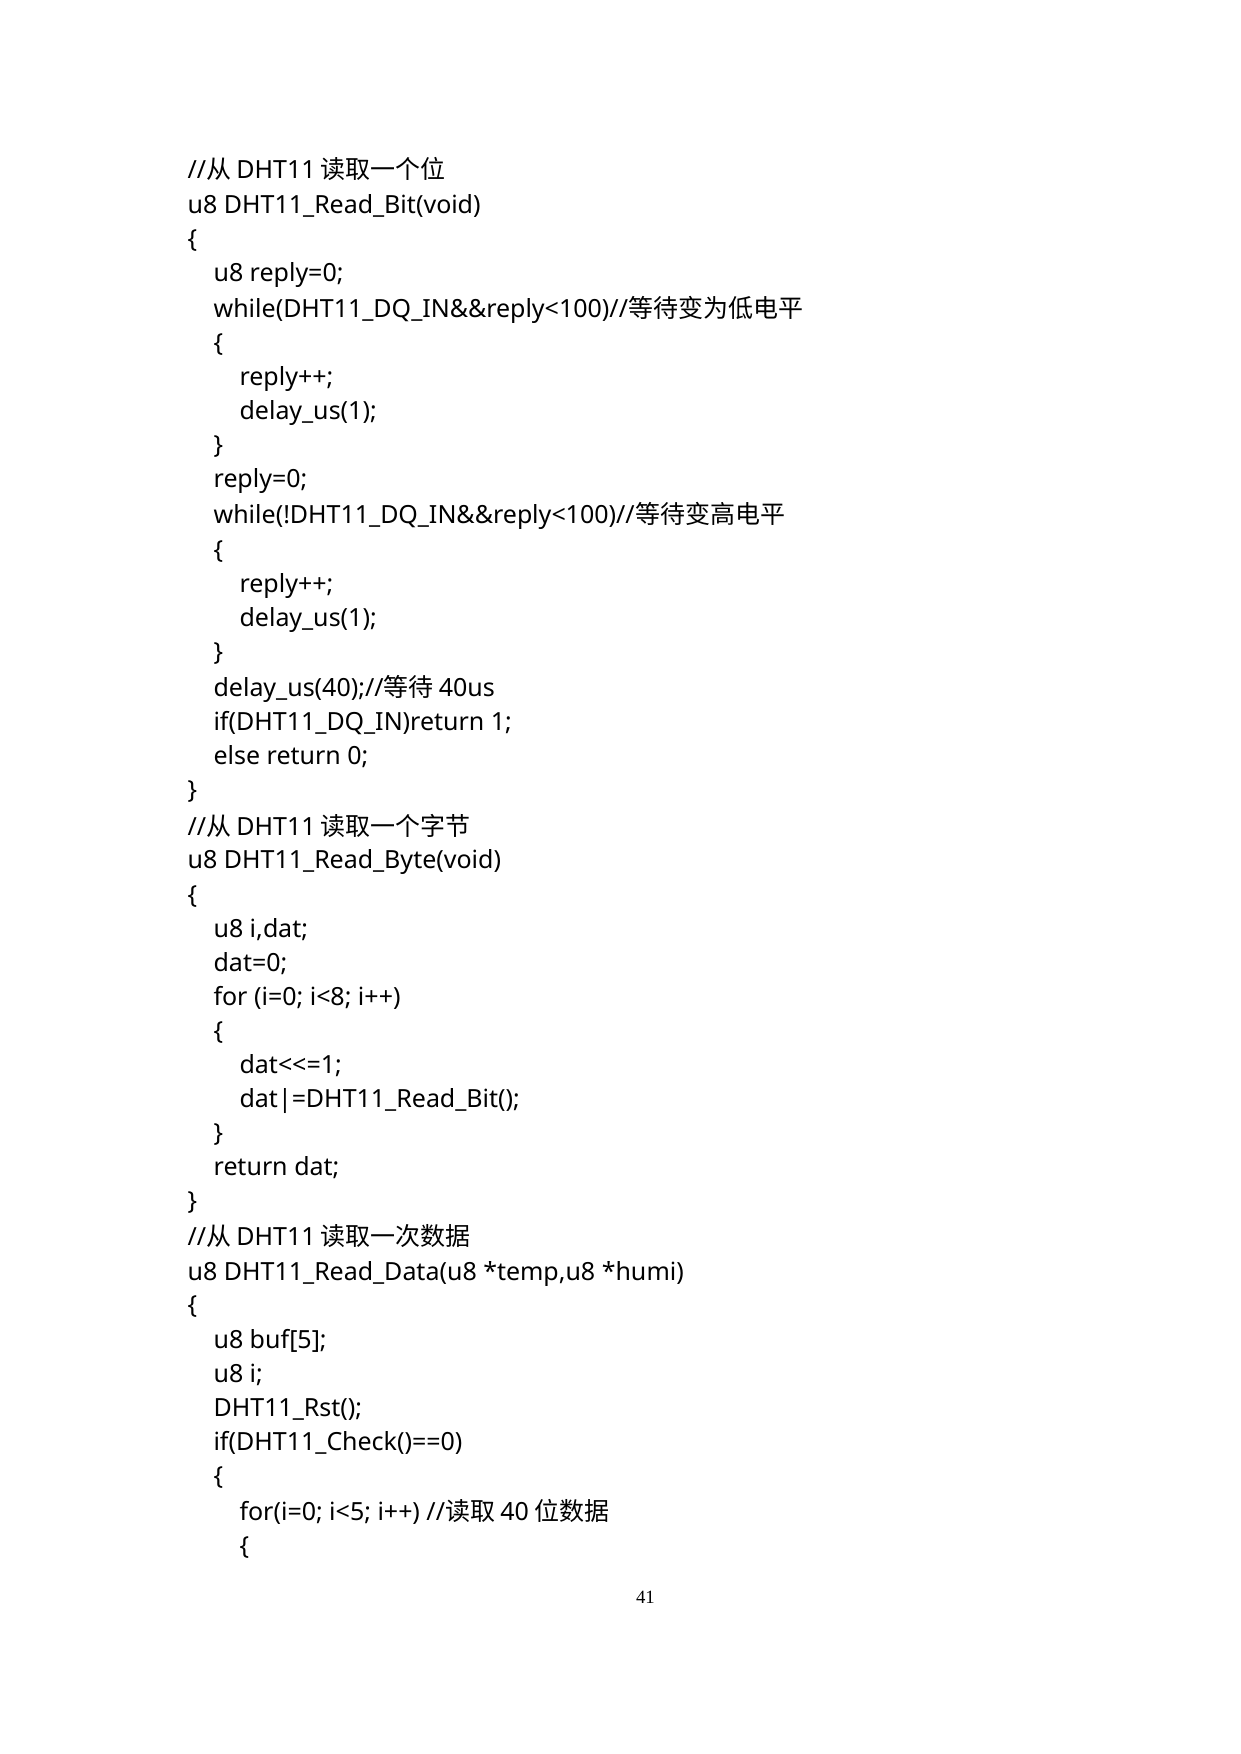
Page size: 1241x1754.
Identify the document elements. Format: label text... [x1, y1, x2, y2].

text { [187, 1287, 1053, 1321]
text { [187, 325, 1053, 359]
text dat=0; [187, 944, 1053, 978]
text { [187, 876, 1053, 910]
text { [187, 531, 1053, 565]
text u8 buf[5]; [187, 1321, 1053, 1355]
text delay_us(40);//等待40us [187, 667, 1053, 704]
text //从DHT11读取一次数据 [187, 1217, 1053, 1253]
text } [187, 1115, 1053, 1149]
text } [187, 427, 1053, 461]
text for (i=0; i<8; i++) [187, 978, 1053, 1012]
text u8 DHT11_Read_Byte(void) [187, 842, 1053, 876]
text u8 i; [187, 1355, 1053, 1389]
text if(DHT11_Check()==0) [187, 1423, 1053, 1457]
text delay_us(1); [187, 393, 1053, 427]
text return dat; [187, 1149, 1053, 1183]
text reply++; [187, 565, 1053, 599]
text dat|=DHT11_Read_Bit(); [187, 1081, 1053, 1115]
text } [187, 633, 1053, 667]
text if(DHT11_DQ_IN)return 1; [187, 704, 1053, 738]
text DHT11_Rst(); [187, 1389, 1053, 1423]
text reply++; [187, 359, 1053, 393]
text u8 DHT11_Read_Bit(void) [187, 186, 1053, 220]
text delay_us(1); [187, 599, 1053, 633]
text u8 reply=0; [187, 254, 1053, 288]
text u8 i,dat; [187, 910, 1053, 944]
text for(i=0; i<5; i++) //读取40位数据 [187, 1492, 1053, 1528]
text } [187, 1183, 1053, 1217]
text { [187, 1528, 1053, 1562]
text while(DHT11_DQ_IN&&reply<100)//等待变为低电平 [187, 288, 1053, 325]
text reply=0; [187, 461, 1053, 495]
text } [187, 772, 1053, 806]
text { [187, 1012, 1053, 1047]
text dat<<=1; [187, 1047, 1053, 1081]
text //从DHT11读取一个字节 [187, 806, 1053, 842]
text //从DHT11读取一个位 [187, 150, 1053, 186]
text else return 0; [187, 738, 1053, 772]
text { [187, 1457, 1053, 1492]
text while(!DHT11_DQ_IN&&reply<100)//等待变高电平 [187, 495, 1053, 531]
text u8 DHT11_Read_Data(u8 *temp,u8 *humi) [187, 1253, 1053, 1287]
text { [187, 220, 1053, 254]
